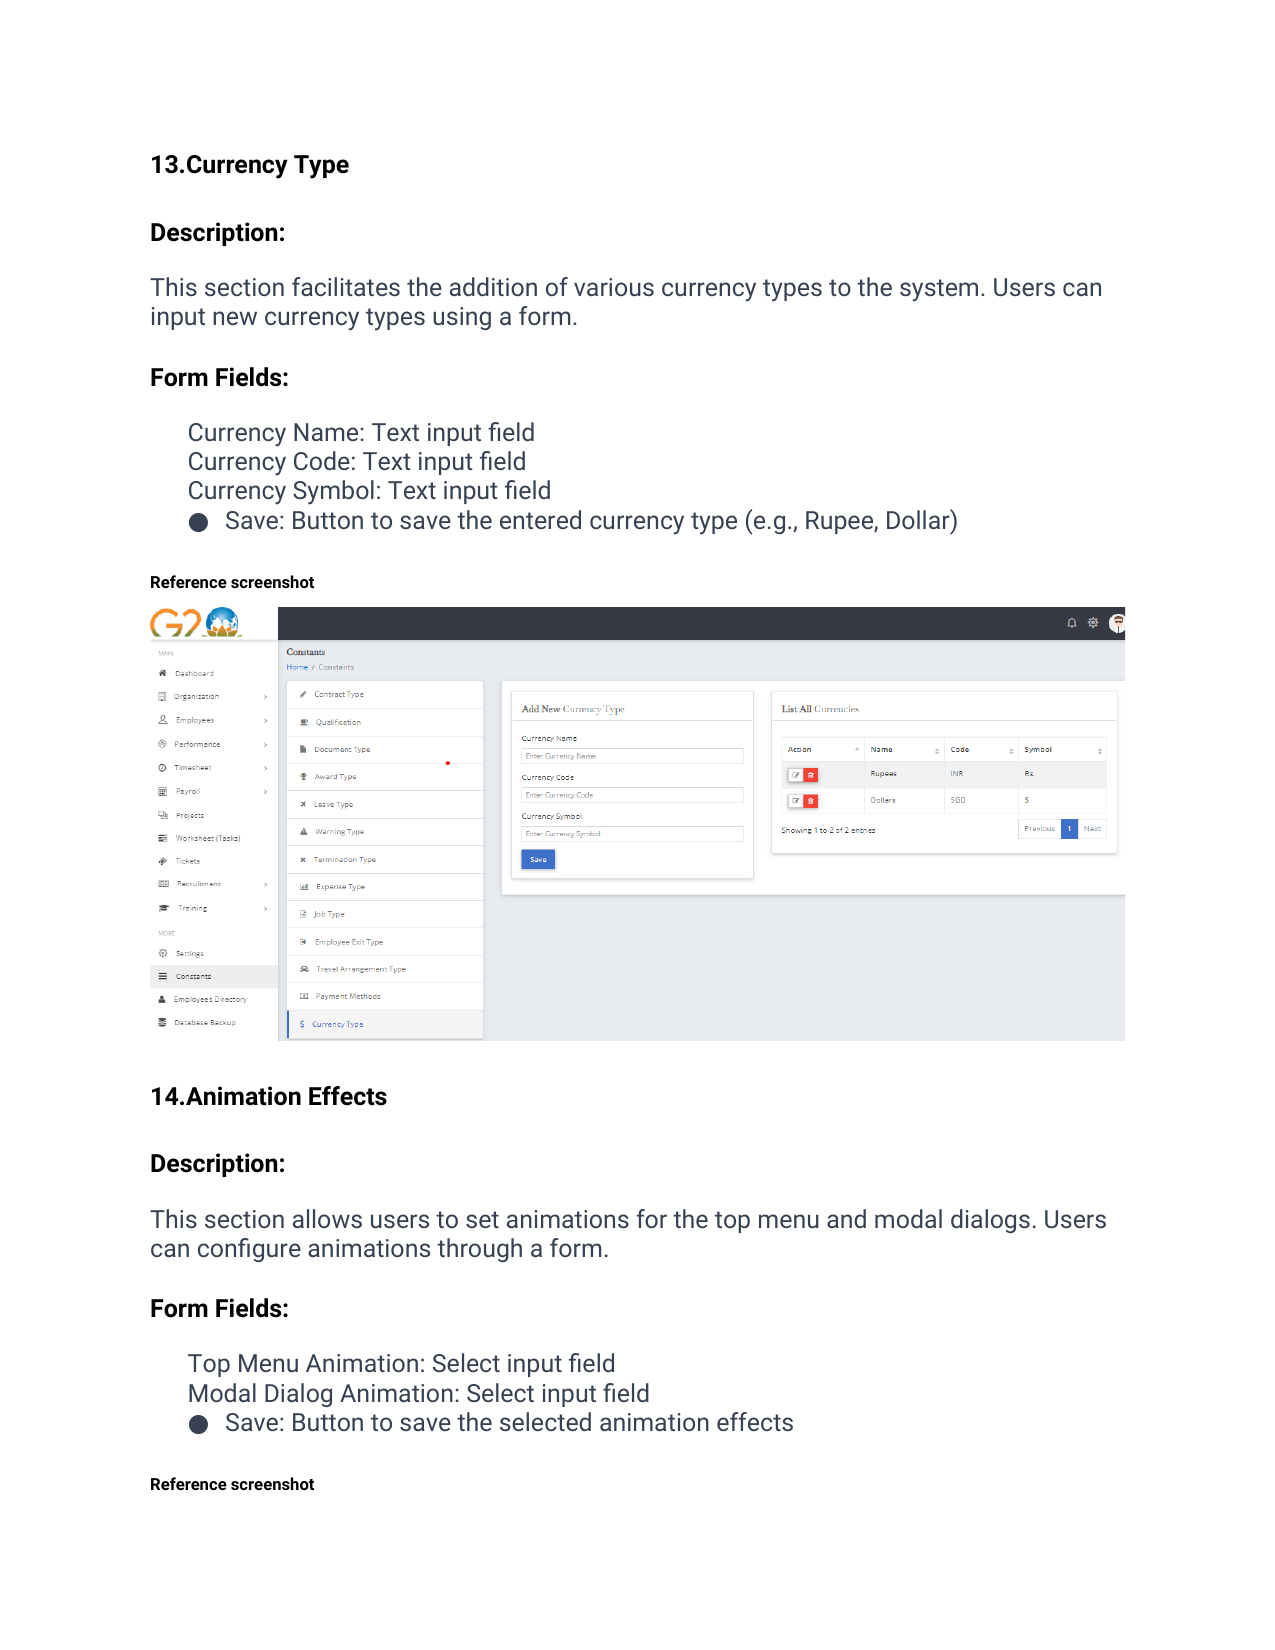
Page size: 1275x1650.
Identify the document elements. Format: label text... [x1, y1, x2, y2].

subtitle Reference screenshot [150, 573, 1125, 592]
text This section facilitates the addition of various currency types to the system. Users can input new currency types using a form. [150, 273, 1125, 332]
list Currency Symbol: Text input field [187, 477, 1125, 506]
text This section allows users to set animations for the top menu and modal dialogs. Users can configure animations through a form. [150, 1205, 1125, 1263]
subtitle Form Fields: [150, 1294, 1125, 1324]
list Save: Button to save the selected animation effects [187, 1408, 1125, 1437]
list Modal Dialog Animation: Select input field [187, 1379, 1125, 1408]
list Top Menu Animation: Select input field [187, 1350, 1125, 1379]
picture [150, 607, 1125, 1041]
list Currency Name: Text input field [187, 418, 1125, 447]
subtitle 14.Animation Effects [150, 1082, 1125, 1111]
subtitle Description: [150, 218, 1125, 247]
list Save: Button to save the entered currency type (e.g., Rupee, Dollar) [187, 506, 1125, 535]
subtitle 13.Currency Type [150, 150, 1125, 179]
subtitle Form Fields: [150, 363, 1125, 392]
list Currency Code: Text input field [187, 447, 1125, 477]
subtitle Reference screenshot [150, 1475, 1125, 1494]
subtitle Description: [150, 1150, 1125, 1179]
